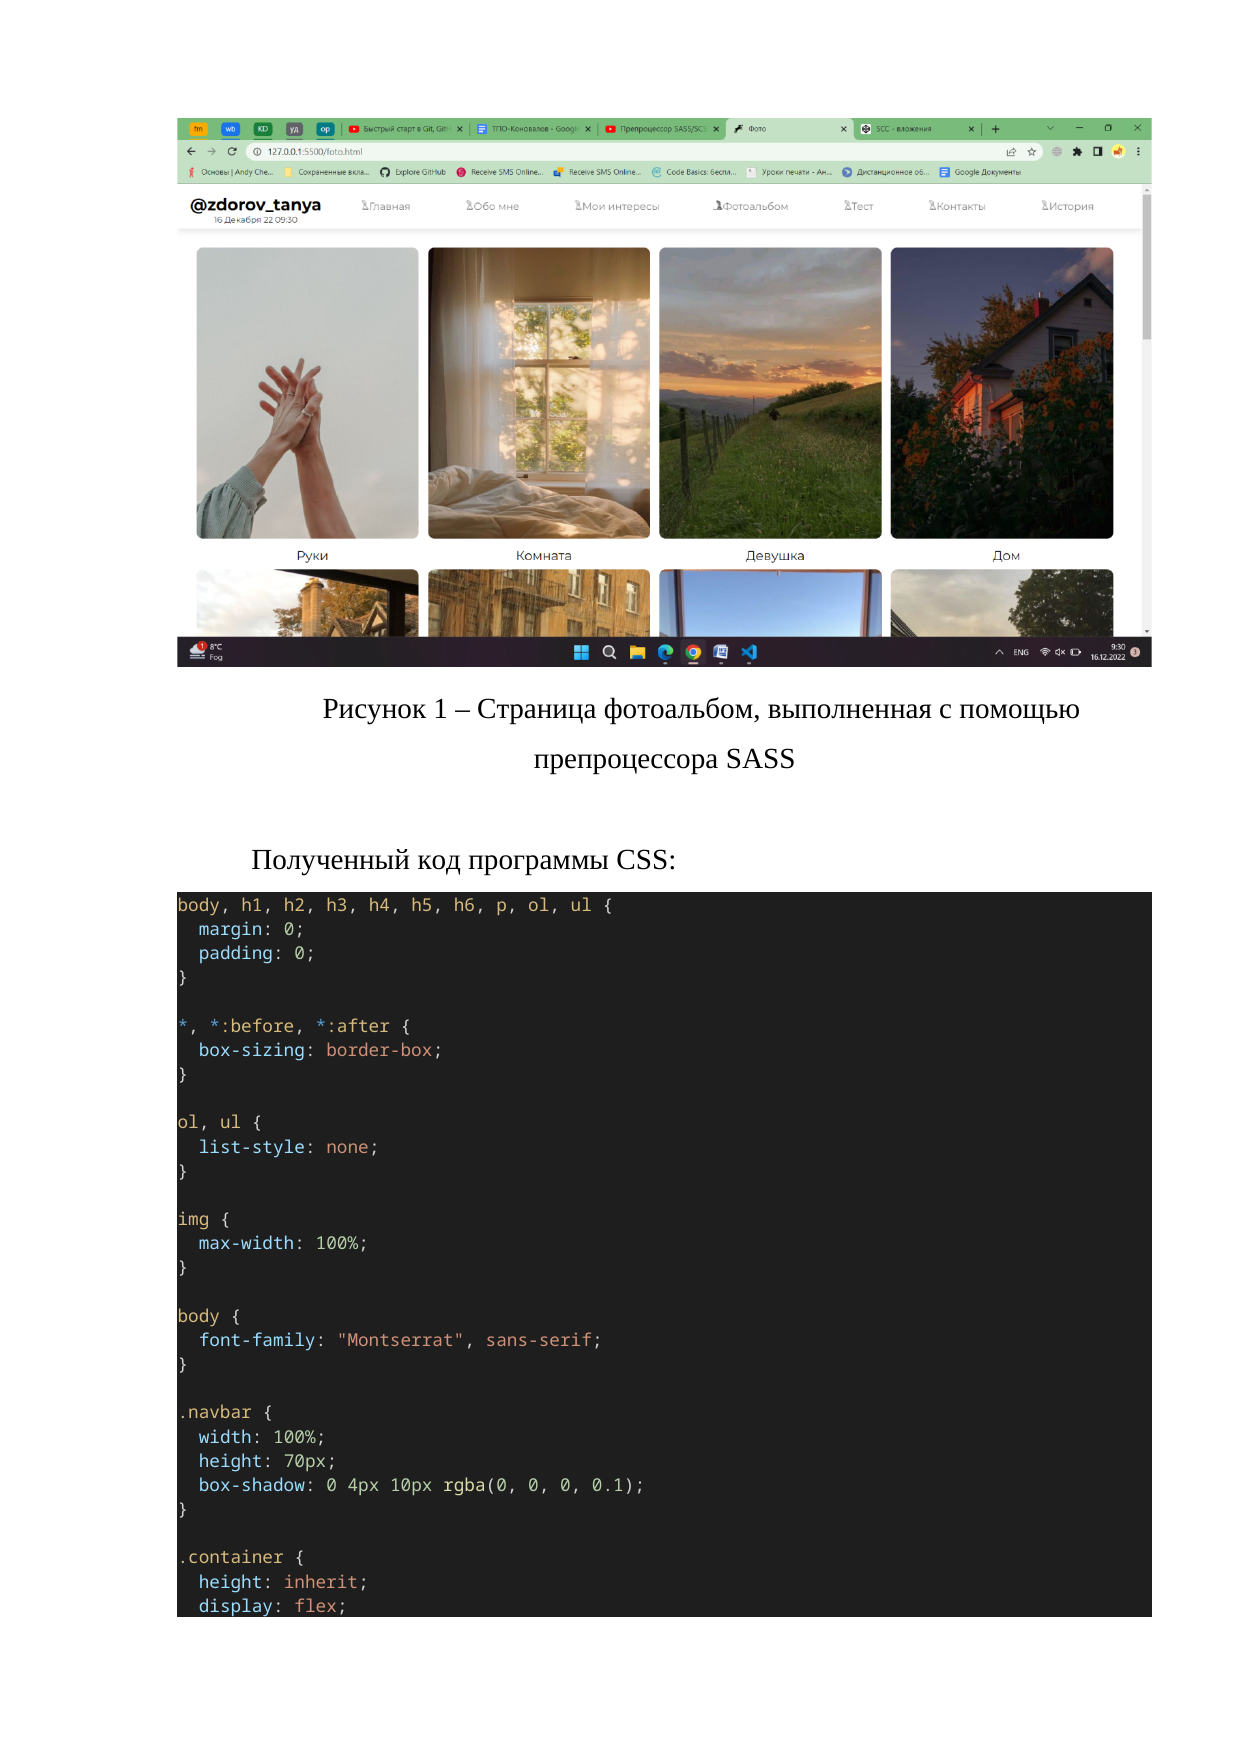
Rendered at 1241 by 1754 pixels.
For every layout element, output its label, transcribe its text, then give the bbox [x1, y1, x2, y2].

text margin: 0; [177, 917, 1152, 941]
text *, *:before, *:after { [177, 1013, 1152, 1037]
text } [177, 1158, 1152, 1182]
text .container { [177, 1545, 1152, 1569]
text body { [177, 1303, 1152, 1327]
text box-shadow: 0 4px 10px rgba(0, 0, 0, 0.1); [177, 1472, 1152, 1497]
text .navbar { [177, 1400, 1152, 1424]
text width: 100%; [177, 1424, 1152, 1448]
text Рисунок 1 – Страница фотоальбом, выполненная с помощью препроцессора SASS [177, 691, 1152, 775]
text display: flex; [177, 1593, 1152, 1617]
text Полученный код программы CSS: [177, 842, 1152, 876]
text box-sizing: border-box; [177, 1037, 1152, 1062]
text font-family: "Montserrat", sans-serif; [177, 1327, 1152, 1352]
text img { [177, 1207, 1152, 1231]
text padding: 0; [177, 941, 1152, 965]
text body, h1, h2, h3, h4, h5, h6, p, ol, ul { [177, 892, 1152, 917]
text height: 70px; [177, 1448, 1152, 1472]
text } [177, 1255, 1152, 1279]
text } [177, 1497, 1152, 1521]
picture [177, 118, 1152, 667]
text } [177, 1352, 1152, 1376]
text height: inherit; [177, 1569, 1152, 1593]
text } [177, 1062, 1152, 1086]
text max-width: 100%; [177, 1231, 1152, 1255]
text list-style: none; [177, 1134, 1152, 1158]
text } [177, 965, 1152, 989]
text ol, ul { [177, 1110, 1152, 1134]
